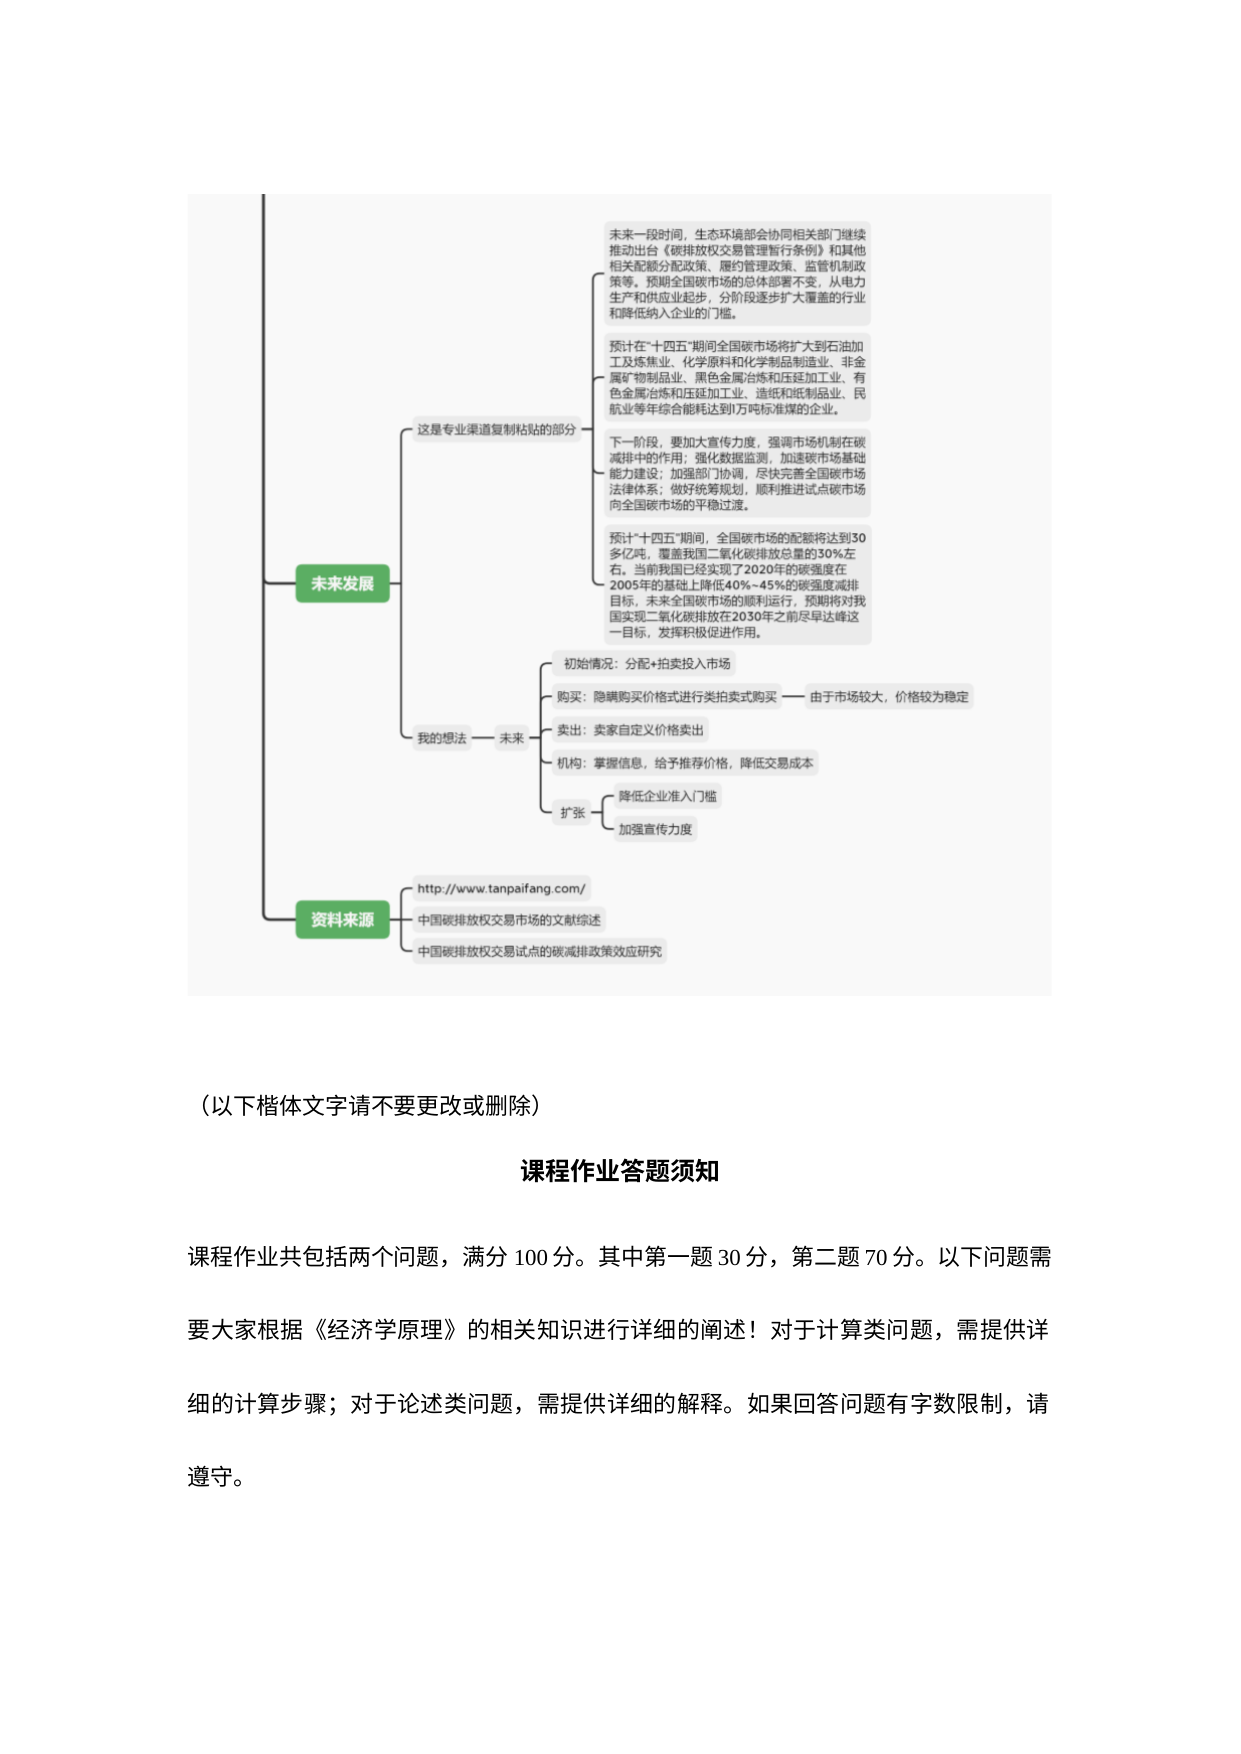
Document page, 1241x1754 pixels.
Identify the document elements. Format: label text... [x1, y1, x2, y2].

picture [187, 194, 1052, 996]
text （以下楷体文字请不要更改或删除） [187, 1072, 1053, 1137]
text 课程作业答题须知 [187, 1137, 1053, 1202]
text 课程作业共包括两个问题，满分100分。其中第一题30分，第二题70分。以下问题需要大家根据《经济学原理》的相关知识进行详细的阐述！对于计算类问题，需提供详细的计算步骤；对于论述类问题，需提供详细的解释。如果回答问题有字数限制，请遵守。 [187, 1223, 1053, 1508]
